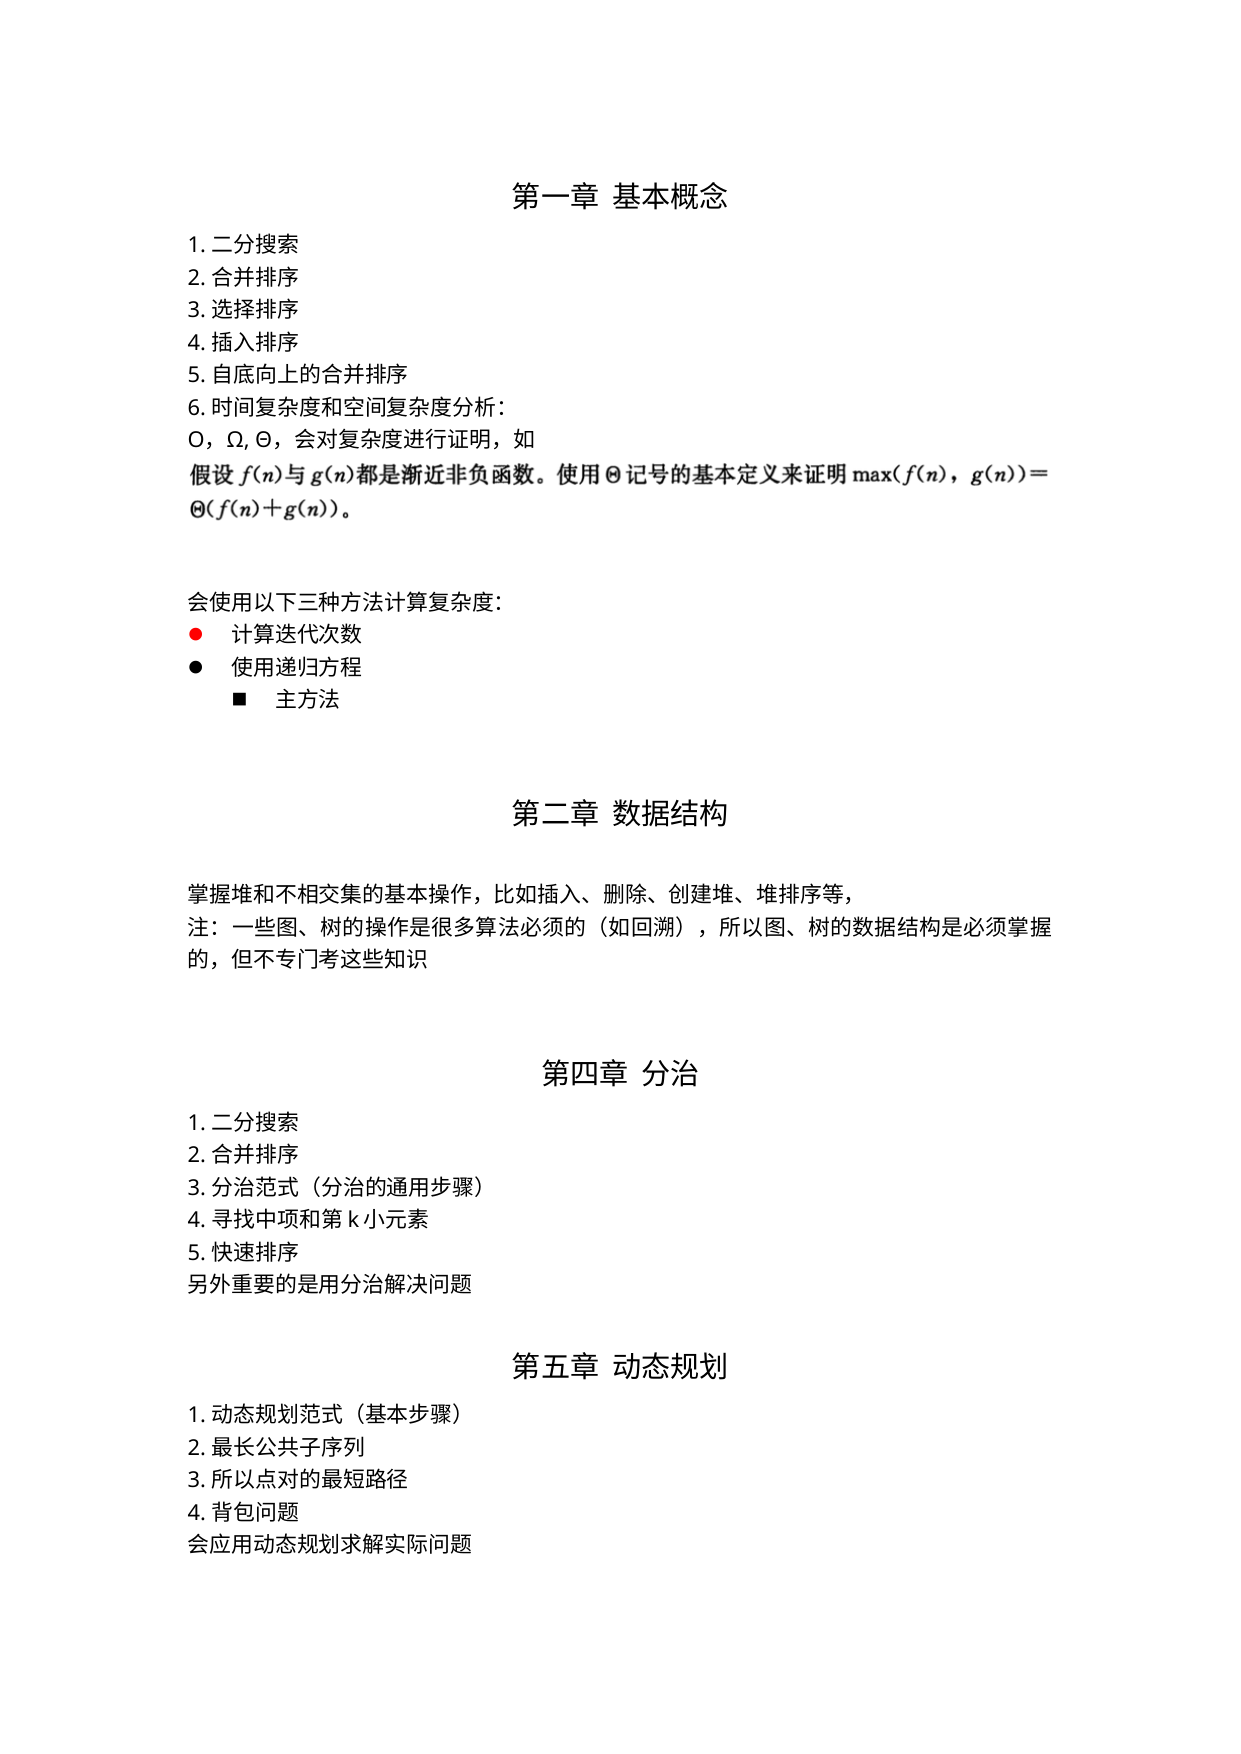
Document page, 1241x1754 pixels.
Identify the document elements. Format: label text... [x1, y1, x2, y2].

text 4. 插入排序 [187, 324, 1053, 357]
text 第二章 数据结构 [187, 779, 1053, 844]
text 3. 选择排序 [187, 292, 1053, 324]
text 第五章 动态规划 [187, 1332, 1053, 1397]
text 1. 二分搜索 [187, 1104, 1053, 1137]
text 第四章 分治 [187, 1039, 1053, 1104]
text 第一章 基本概念 [187, 162, 1053, 227]
text 4. 背包问题 [187, 1494, 1053, 1527]
text 掌握堆和不相交集的基本操作，比如插入、删除、创建堆、堆排序等， [187, 877, 1053, 909]
text 1. 动态规划范式（基本步骤） [187, 1397, 1053, 1429]
picture [187, 454, 1053, 532]
text 会使用以下三种方法计算复杂度： [187, 584, 1053, 617]
text O，Ω, Θ，会对复杂度进行证明，如 [187, 422, 1053, 454]
text 5. 自底向上的合并排序 [187, 357, 1053, 389]
list 使用递归方程 [187, 649, 1053, 682]
text 注：一些图、树的操作是很多算法必须的（如回溯），所以图、树的数据结构是必须掌握的，但不专门考这些知识 [187, 909, 1053, 974]
text 会应用动态规划求解实际问题 [187, 1527, 1053, 1559]
text 3. 分治范式（分治的通用步骤） [187, 1169, 1053, 1202]
text 5. 快速排序 [187, 1234, 1053, 1267]
text 6. 时间复杂度和空间复杂度分析： [187, 389, 1053, 422]
text 2. 合并排序 [187, 1137, 1053, 1169]
text 3. 所以点对的最短路径 [187, 1462, 1053, 1494]
text 另外重要的是用分治解决问题 [187, 1267, 1053, 1299]
text 4. 寻找中项和第k小元素 [187, 1202, 1053, 1234]
list 主方法 [231, 682, 1053, 714]
text 2. 最长公共子序列 [187, 1429, 1053, 1462]
list 计算迭代次数 [187, 617, 1053, 649]
text 1. 二分搜索 [187, 227, 1053, 259]
text 2. 合并排序 [187, 259, 1053, 292]
